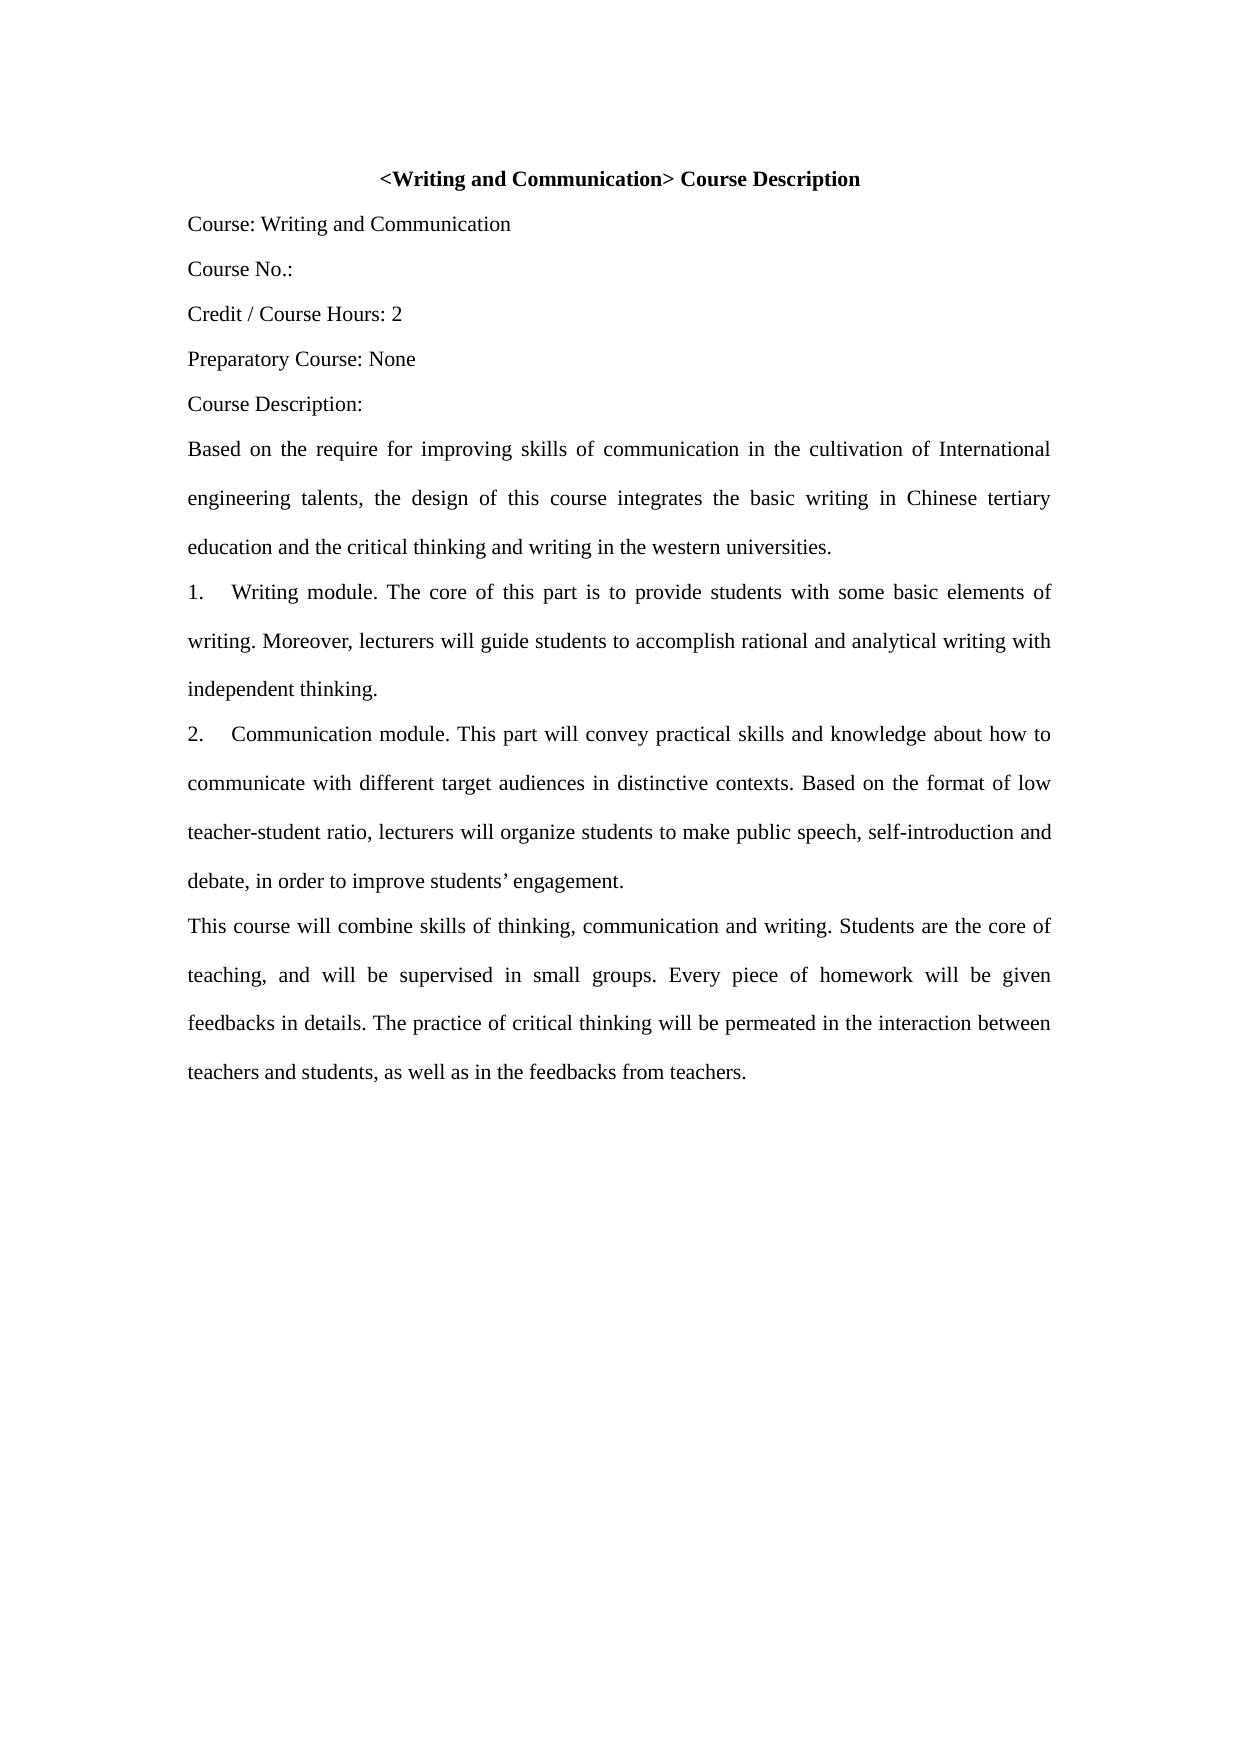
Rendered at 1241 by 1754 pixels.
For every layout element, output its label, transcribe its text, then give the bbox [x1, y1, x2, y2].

text Course No.: [187, 252, 1053, 285]
text Based on the require for improving skills of communication in the cultivation of International engineering talents, the design of this course integrates the basic writing in Chinese tertiary education and the critical thinking and writing in the western universities. [187, 433, 1053, 563]
text Credit / Course Hours: 2 [187, 297, 1053, 330]
text Course Description: [187, 387, 1053, 420]
text <Writing and Communication> Course Description [187, 162, 1053, 194]
text Preparatory Course: None [187, 342, 1053, 375]
text Course: Writing and Communication [187, 207, 1053, 239]
text 2. Communication module. This part will convey practical skills and knowledge about how to communicate with different target audiences in distinctive contexts. Based on the format of low teacher-student ratio, lecturers will organize students to make public speech, self-introduction and debate, in order to improve students’ engagement. [187, 718, 1053, 897]
text 1. Writing module. The core of this part is to provide students with some basic elements of writing. Moreover, lecturers will guide students to accomplish rational and analytical writing with independent thinking. [187, 575, 1053, 705]
text This course will combine skills of thinking, communication and writing. Students are the core of teaching, and will be supervised in small groups. Every piece of homework will be given feedbacks in details. The practice of critical thinking will be permeated in the interaction between teachers and students, as well as in the feedbacks from teachers. [187, 909, 1053, 1088]
